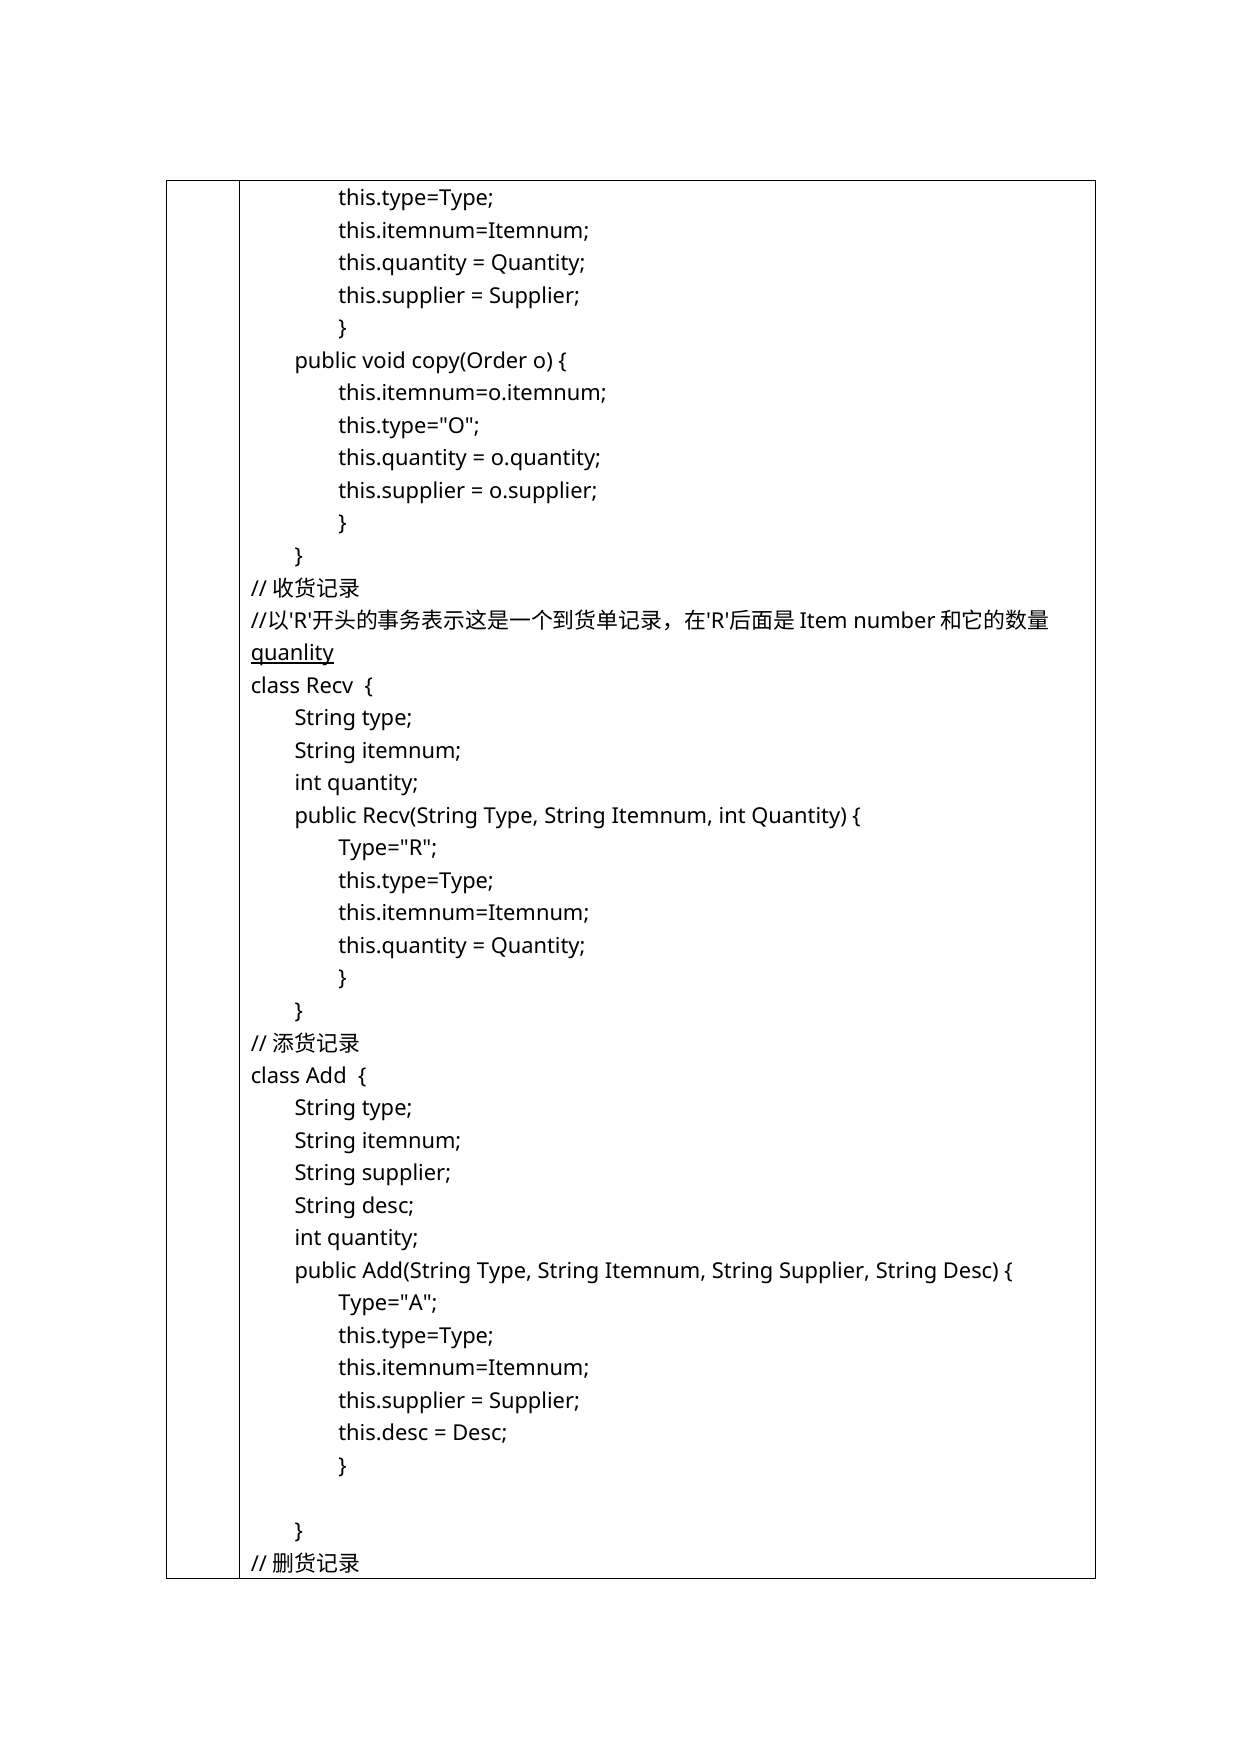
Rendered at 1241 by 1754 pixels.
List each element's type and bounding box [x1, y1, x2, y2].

table_cell [167, 181, 239, 1578]
table_cell [240, 181, 1095, 1578]
